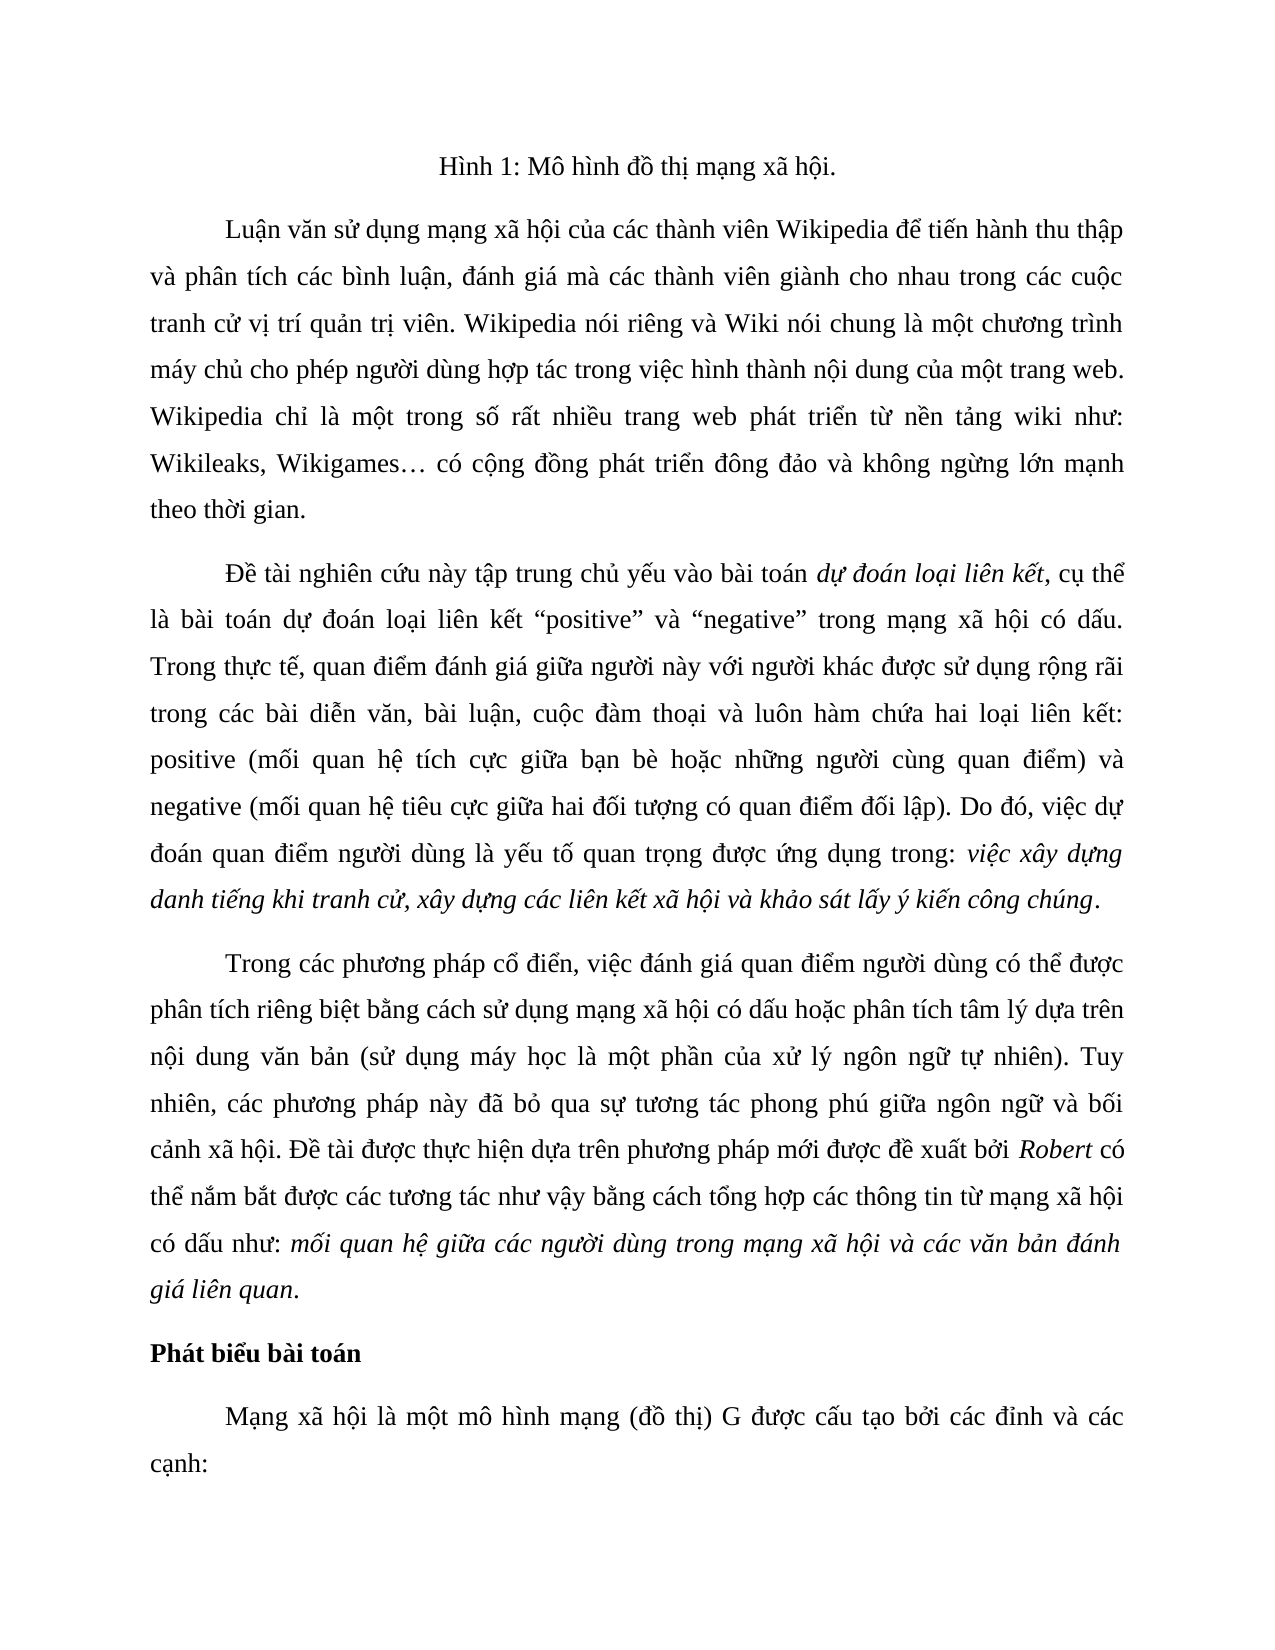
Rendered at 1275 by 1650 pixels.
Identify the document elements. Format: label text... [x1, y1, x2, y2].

text Luận văn sử dụng mạng xã hội của các thành viên Wikipedia để tiến hành thu thập và phân tích các bình luận, đánh giá mà các thành viên giành cho nhau trong các cuộc tranh cử vị trí quản trị viên. Wikipedia nói riêng và Wiki nói chung là một chương trình máy chủ cho phép người dùng hợp tác trong việc hình thành nội dung của một trang web. Wikipedia chỉ là một trong số rất nhiều trang web phát triển từ nền tảng wiki như: Wikileaks, Wikigames… có cộng đồng phát triển đông đảo và không ngừng lớn mạnh theo thời gian. [150, 213, 1125, 524]
text Trong các phương pháp cổ điển, việc đánh giá quan điểm người dùng có thể được phân tích riêng biệt bằng cách sử dụng mạng xã hội có dấu hoặc phân tích tâm lý dựa trên nội dung văn bản (sử dụng máy học là một phần của xử lý ngôn ngữ tự nhiên). Tuy nhiên, các phương pháp này đã bỏ qua sự tương tác phong phú giữa ngôn ngữ và bối cảnh xã hội. Đề tài được thực hiện dựa trên phương pháp mới được đề xuất bởi Robert có thể nắm bắt được các tương tác như vậy bằng cách tổng hợp các thông tin từ mạng xã hội có dấu như: mối quan hệ giữa các người dùng trong mạng xã hội và các văn bản đánh giá liên quan. [150, 947, 1125, 1304]
text Đề tài nghiên cứu này tập trung chủ yếu vào bài toán dự đoán loại liên kết, cụ thể là bài toán dự đoán loại liên kết “positive” và “negative” trong mạng xã hội có dấu. Trong thực tế, quan điểm đánh giá giữa người này với người khác được sử dụng rộng rãi trong các bài diễn văn, bài luận, cuộc đàm thoại và luôn hàm chứa hai loại liên kết: positive (mối quan hệ tích cực giữa bạn bè hoặc những người cùng quan điểm) và negative (mối quan hệ tiêu cực giữa hai đối tượng có quan điểm đối lập). Do đó, việc dự đoán quan điểm người dùng là yếu tố quan trọng được ứng dụng trong: việc xây dựng danh tiếng khi tranh cử, xây dựng các liên kết xã hội và khảo sát lấy ý kiến công chúng. [150, 557, 1125, 914]
text Mạng xã hội là một mô hình mạng (đồ thị) G được cấu tạo bởi các đỉnh và các cạnh: [150, 1400, 1125, 1478]
text Phát biểu bài toán [150, 1337, 1125, 1368]
text Hình 1: Mô hình đồ thị mạng xã hội. [150, 150, 1125, 181]
